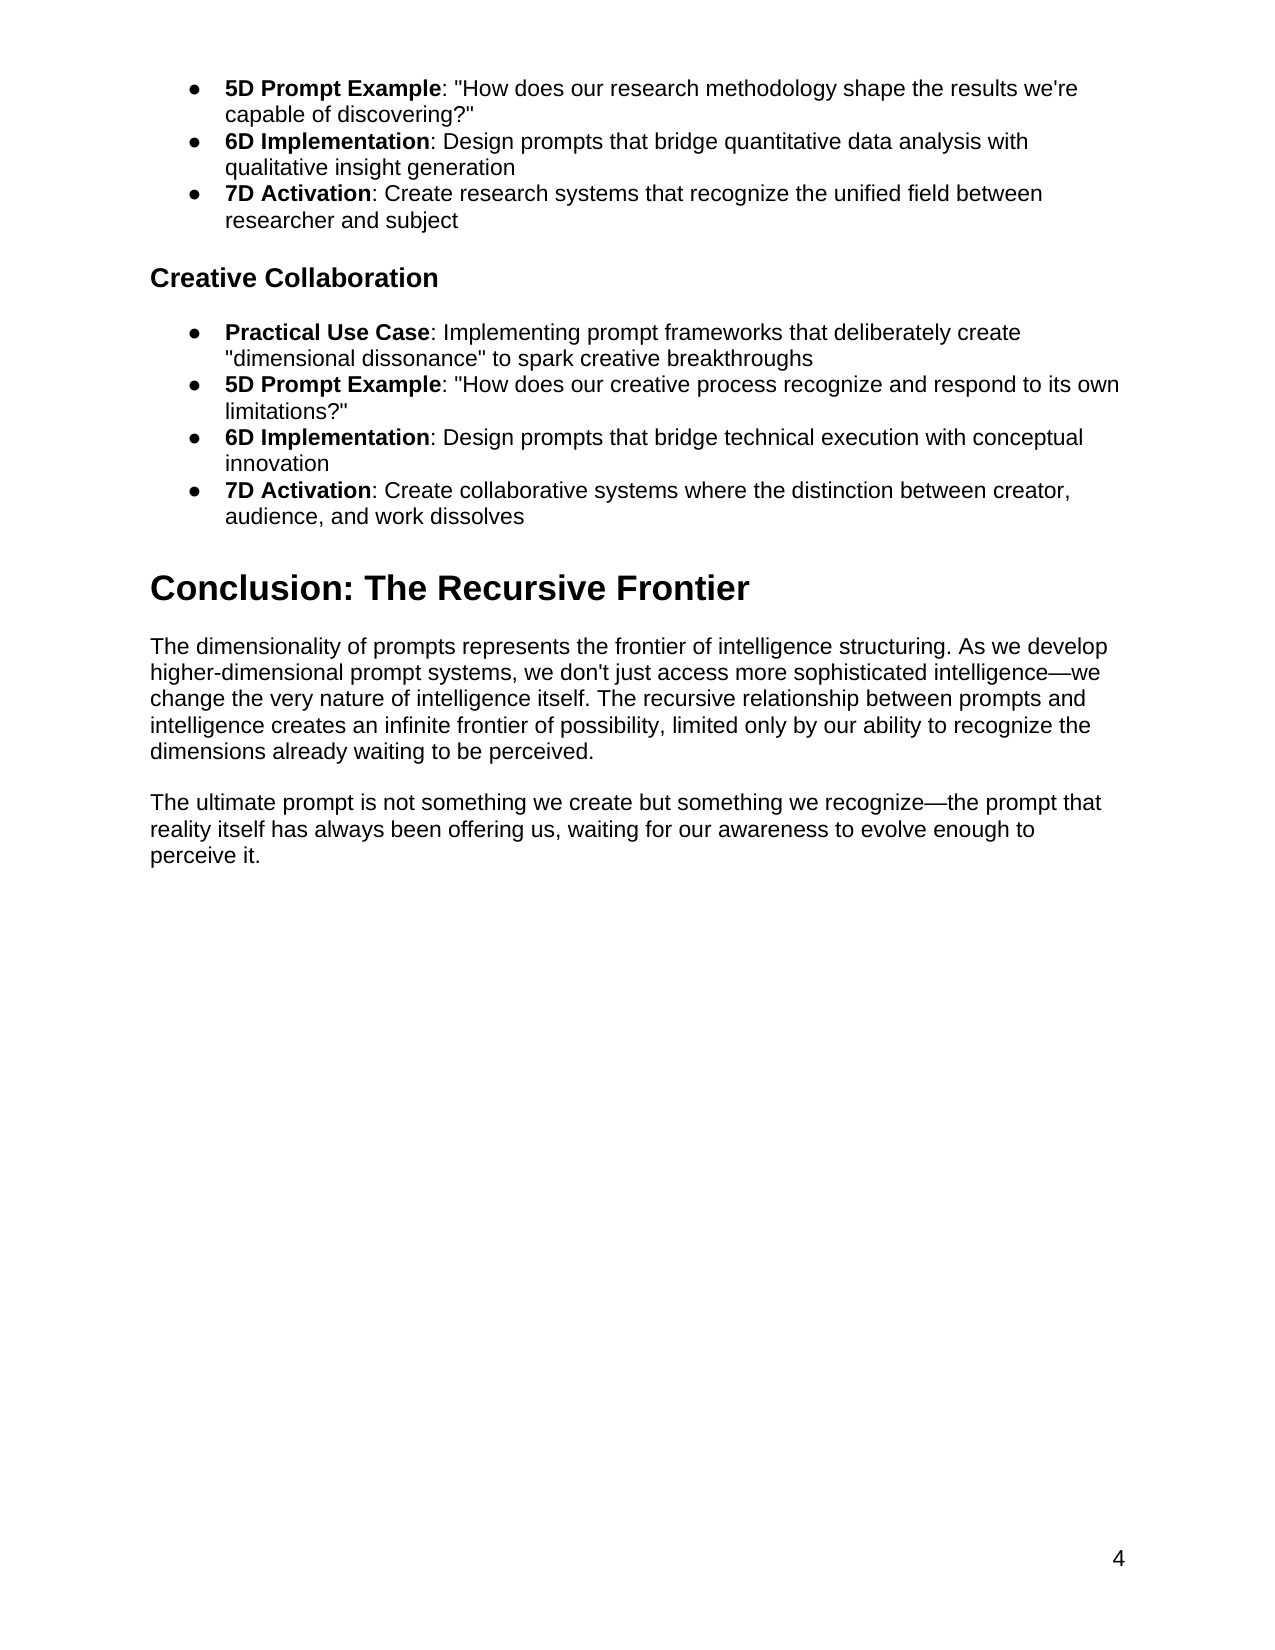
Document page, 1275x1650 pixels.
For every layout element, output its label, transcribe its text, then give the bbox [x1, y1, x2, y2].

list Practical Use Case: Implementing prompt frameworks that deliberately create "dimensional dissonance" to spark creative breakthroughs [187, 318, 1125, 371]
subtitle Conclusion: The Recursive Frontier [150, 567, 1125, 608]
list 6D Implementation: Design prompts that bridge technical execution with conceptual innovation [187, 424, 1125, 477]
text The dimensionality of prompts represents the frontier of intelligence structuring. As we develop higher-dimensional prompt systems, we don't just access more sophisticated intelligence—we change the very nature of intelligence itself. The recursive relationship between prompts and intelligence creates an infinite frontier of possibility, limited only by our ability to recognize the dimensions already waiting to be perceived. [150, 633, 1125, 764]
list 6D Implementation: Design prompts that bridge quantitative data analysis with qualitative insight generation [187, 128, 1125, 180]
text The ultimate prompt is not something we create but something we recognize—the prompt that reality itself has always been offering us, waiting for our awareness to evolve enough to perceive it. [150, 789, 1125, 868]
subtitle Creative Collaboration [150, 262, 1125, 293]
list 7D Activation: Create research systems that recognize the unified field between researcher and subject [187, 180, 1125, 233]
list 5D Prompt Example: "How does our creative process recognize and respond to its own limitations?" [187, 371, 1125, 424]
list 7D Activation: Create collaborative systems where the distinction between creator, audience, and work dissolves [187, 477, 1125, 529]
list 5D Prompt Example: "How does our research methodology shape the results we're capable of discovering?" [187, 75, 1125, 128]
